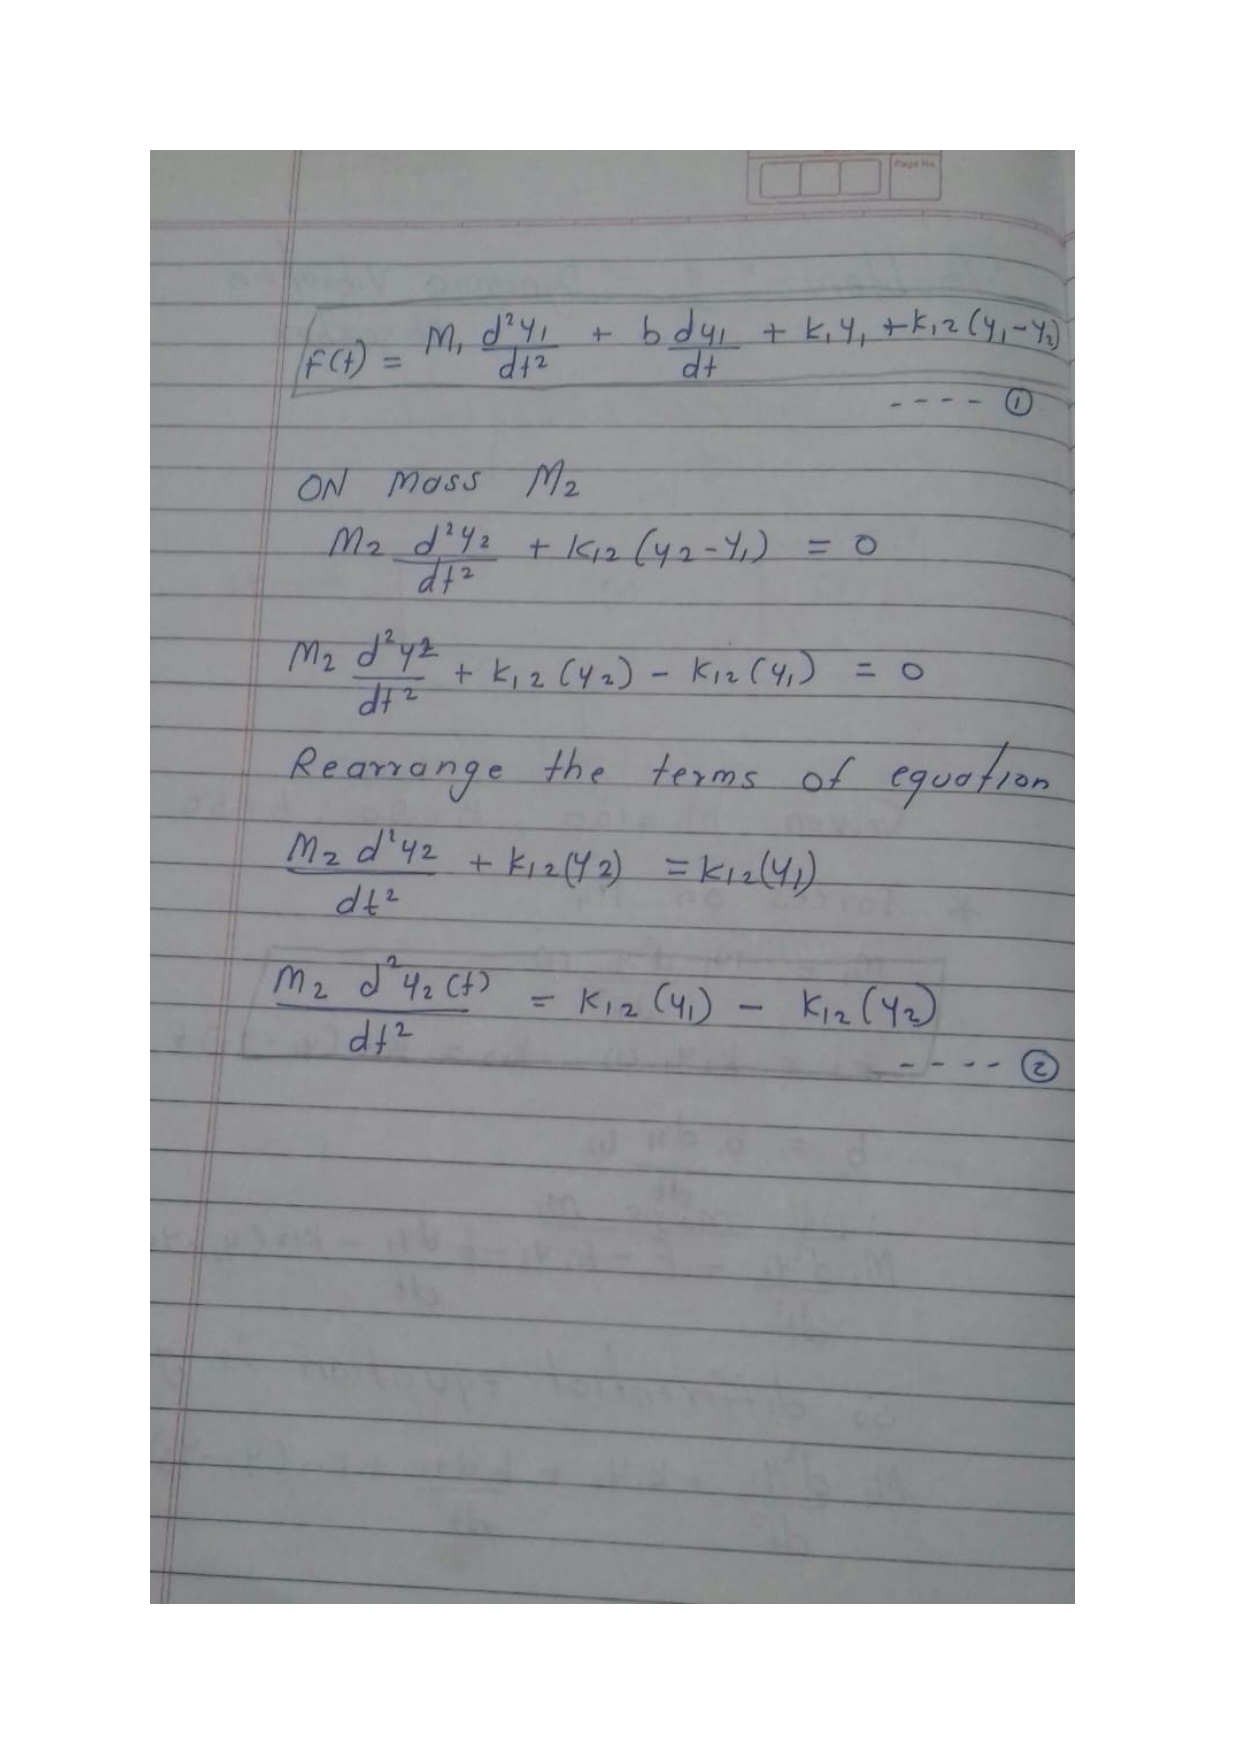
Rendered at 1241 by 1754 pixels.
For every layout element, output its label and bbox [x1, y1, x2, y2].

picture [150, 150, 1075, 1604]
